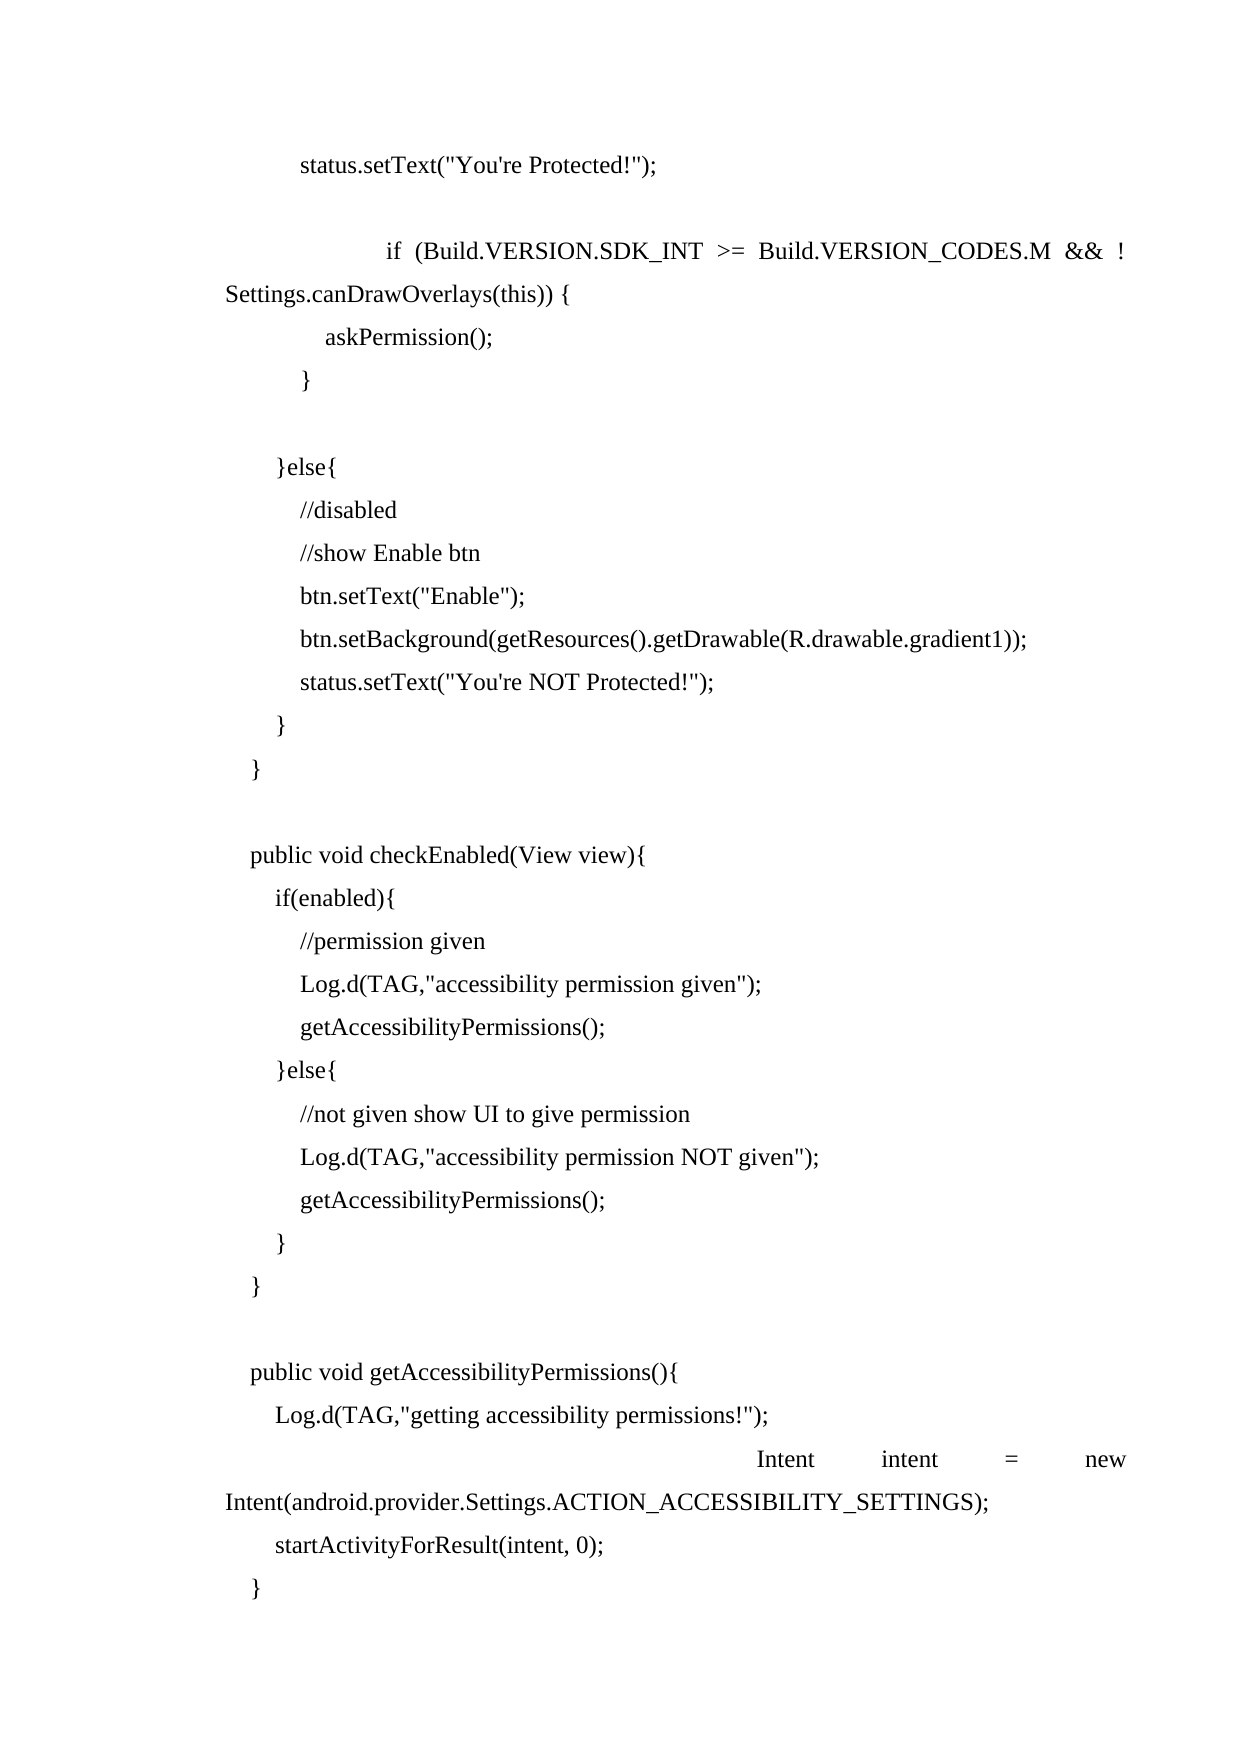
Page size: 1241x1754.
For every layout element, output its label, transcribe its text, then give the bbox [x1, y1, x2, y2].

text Log.d(TAG,"getting accessibility permissions!"); [225, 1401, 1128, 1429]
text //show Enable btn [225, 538, 1128, 567]
text if(enabled){ [225, 883, 1128, 912]
text btn.setText("Enable"); [225, 581, 1128, 610]
text //permission given [225, 926, 1128, 955]
text } [225, 1271, 1128, 1300]
text //not given show UI to give permission [225, 1099, 1128, 1127]
text askPermission(); [225, 322, 1128, 351]
text startActivityForResult(intent, 0); [225, 1530, 1128, 1559]
text }else{ [225, 1056, 1128, 1084]
text status.setText("You're NOT Protected!"); [225, 667, 1128, 696]
text getAccessibilityPermissions(); [225, 1012, 1128, 1041]
text }else{ [225, 452, 1128, 481]
text } [225, 1573, 1128, 1602]
text getAccessibilityPermissions(); [225, 1185, 1128, 1214]
text } [225, 754, 1128, 782]
text public void checkEnabled(View view){ [225, 840, 1128, 869]
text status.setText("You're Protected!"); [225, 150, 1128, 179]
text Intent intent = new Intent(android.provider.Settings.ACTION_ACCESSIBILITY_SETTINGS); [225, 1444, 1128, 1516]
text } [225, 1228, 1128, 1257]
text } [225, 366, 1128, 394]
text Log.d(TAG,"accessibility permission NOT given"); [225, 1142, 1128, 1171]
text Log.d(TAG,"accessibility permission given"); [225, 969, 1128, 998]
text if (Build.VERSION.SDK_INT >= Build.VERSION_CODES.M && !Settings.canDrawOverlays(this)) { [225, 236, 1128, 308]
text public void getAccessibilityPermissions(){ [225, 1357, 1128, 1386]
text } [225, 711, 1128, 739]
text btn.setBackground(getResources().getDrawable(R.drawable.gradient1)); [225, 624, 1128, 653]
text //disabled [225, 495, 1128, 524]
